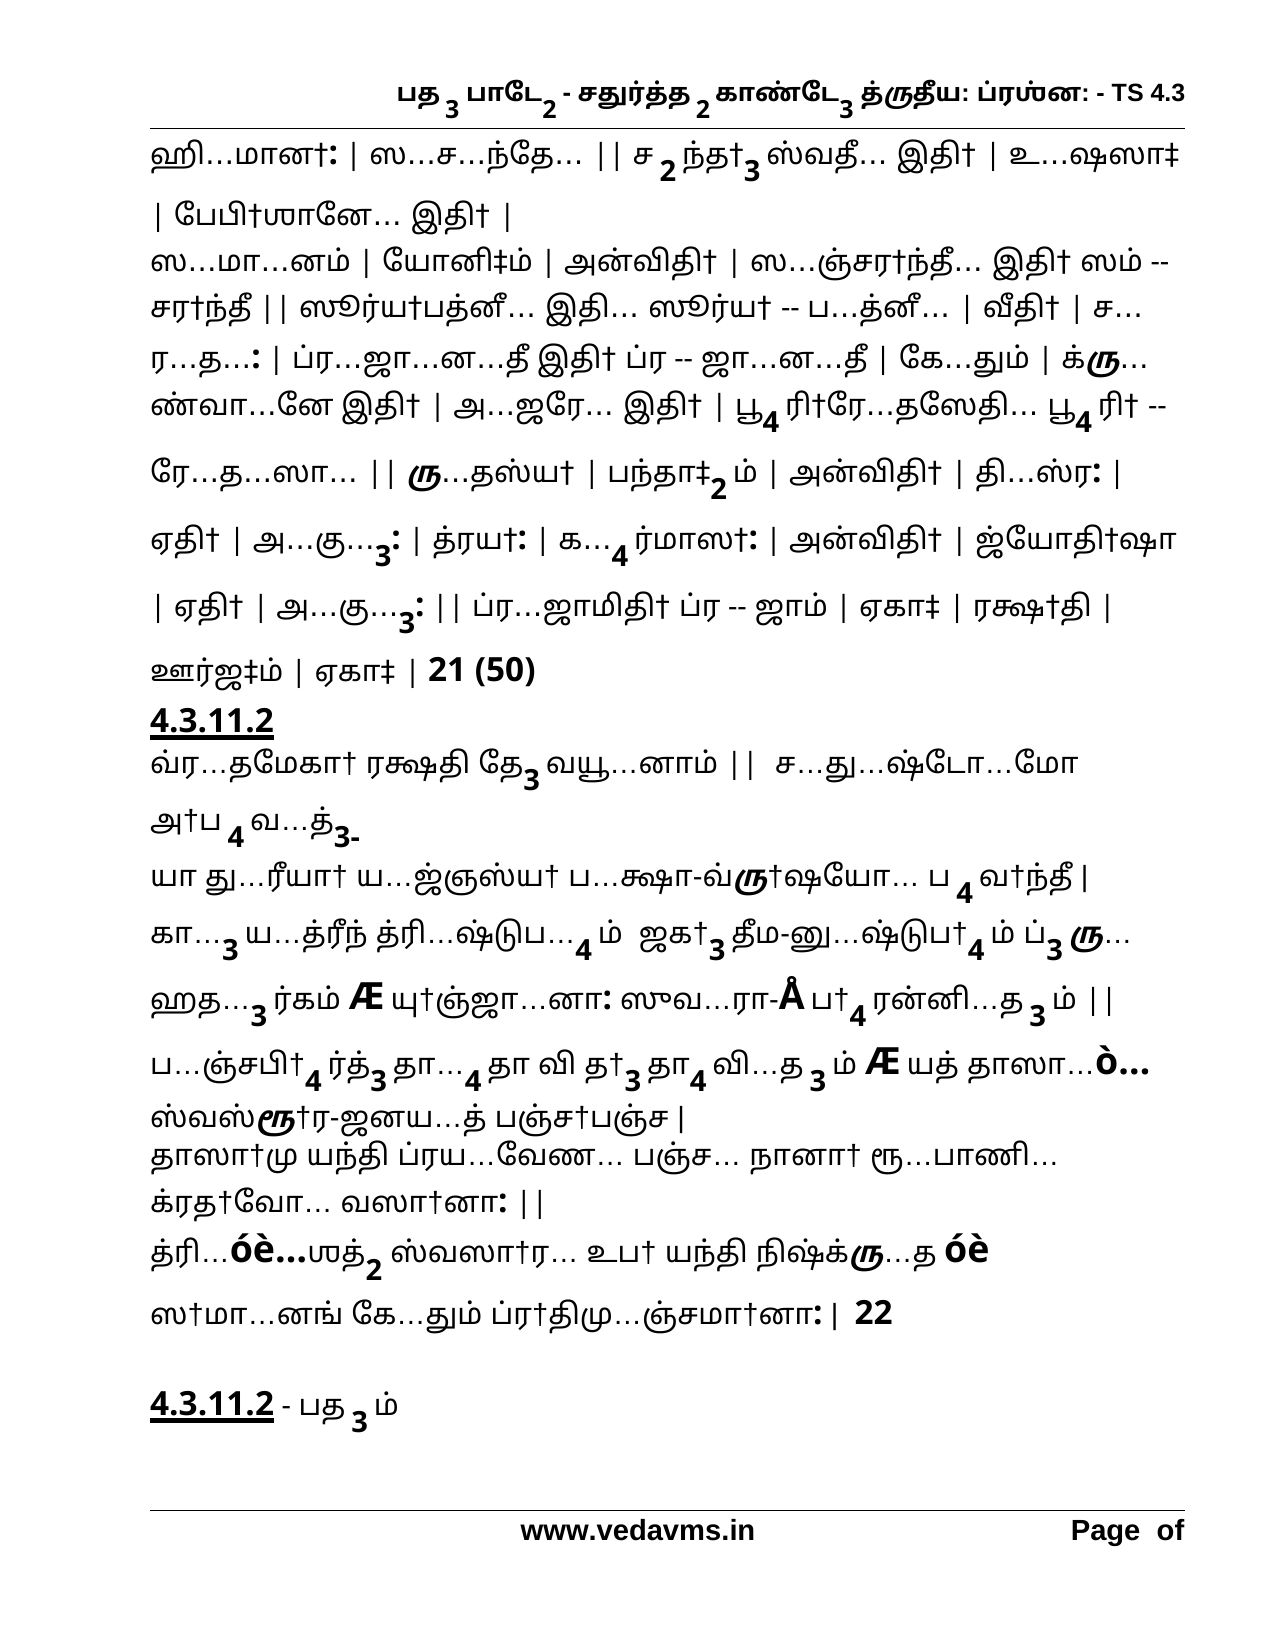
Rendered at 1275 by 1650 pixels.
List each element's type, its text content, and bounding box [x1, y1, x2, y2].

text 4.3.11.2 - பத3ம் [150, 1380, 1185, 1441]
text ப…ஞ்சபி†4ர்த்3தா…4தா வி த†3தா4வி…த3ம் Æயத் தாஸா…ò… ஸ்வஸ்ரூ†ர-ஜனய…த் பஞ்ச†பஞ்ச | [150, 1034, 1185, 1138]
text தாஸா†மு யந்தி ப்ரய…வேண… பஞ்ச… நானா† ரூ…பாணி… க்ரத†வோ… வஸா†னா: || [150, 1138, 1185, 1223]
text வ்ர…தமேகா† ரக்ஷதி தே3வயூ…னாம் || ச…து…ஷ்டோ…மோ அ†ப4வ…த்3- யா து…ரீயா† ய…ஜ்ஞஸ்ய† ப…க்ஷா-வ்ரு†ஷயோ… ப4வ†ந்தீ | கா…3ய…த்ரீந் த்ரி…ஷ்டுப…4ம் ஜக†3தீம-னு…ஷ்டுப†4ம் ப்3ரு…ஹத…3ர்கம் Æயு†ஞ்ஜா…னா: ஸுவ…ரா-Åப†4ரன்னி…த3ம் || [150, 742, 1185, 1034]
text ஸ…மா…னம் | யோனி‡ம் | அன்விதி† | ஸ…ஞ்சர†ந்தீ… இதி† ஸம் -- சர†ந்தீ || ஸூர்ய†பத்னீ… இதி… ஸூர்ய† -- ப…த்னீ… | வீதி† | ச…ர…த…: | ப்ர…ஜா…ன…தீ இதி† ப்ர -- ஜா…ன…தீ | கே…தும் | க்ரு…ண்வா…னே இதி† | அ…ஜரே… இதி† | பூ4ரி†ரே…தஸேதி… பூ4ரி† -- ரே…த…ஸா… || ரு…தஸ்ய† | பந்தா‡2ம் | அன்விதி† | தி…ஸ்ர: | ஏதி† | அ…கு…3: | த்ரய†: | க…4ர்மாஸ†: | அன்விதி† | ஜ்யோதி†ஷா | ஏதி† | அ…கு…3: || ப்ர…ஜாமிதி† ப்ர -- ஜாம் | ஏகா‡ | ரக்ஷ†தி | ஊர்ஜ‡ம் | ஏகா‡ | 21 (50) [150, 240, 1185, 692]
text 4.3.11.2 [150, 697, 1185, 742]
text த்ரி…óè…ஶத்2 ஸ்வஸா†ர… உப† யந்தி நிஷ்க்ரு…தóè ஸ†மா…னங் கே…தும் ப்ர†திமு…ஞ்சமா†னா: | 22 [150, 1223, 1185, 1335]
